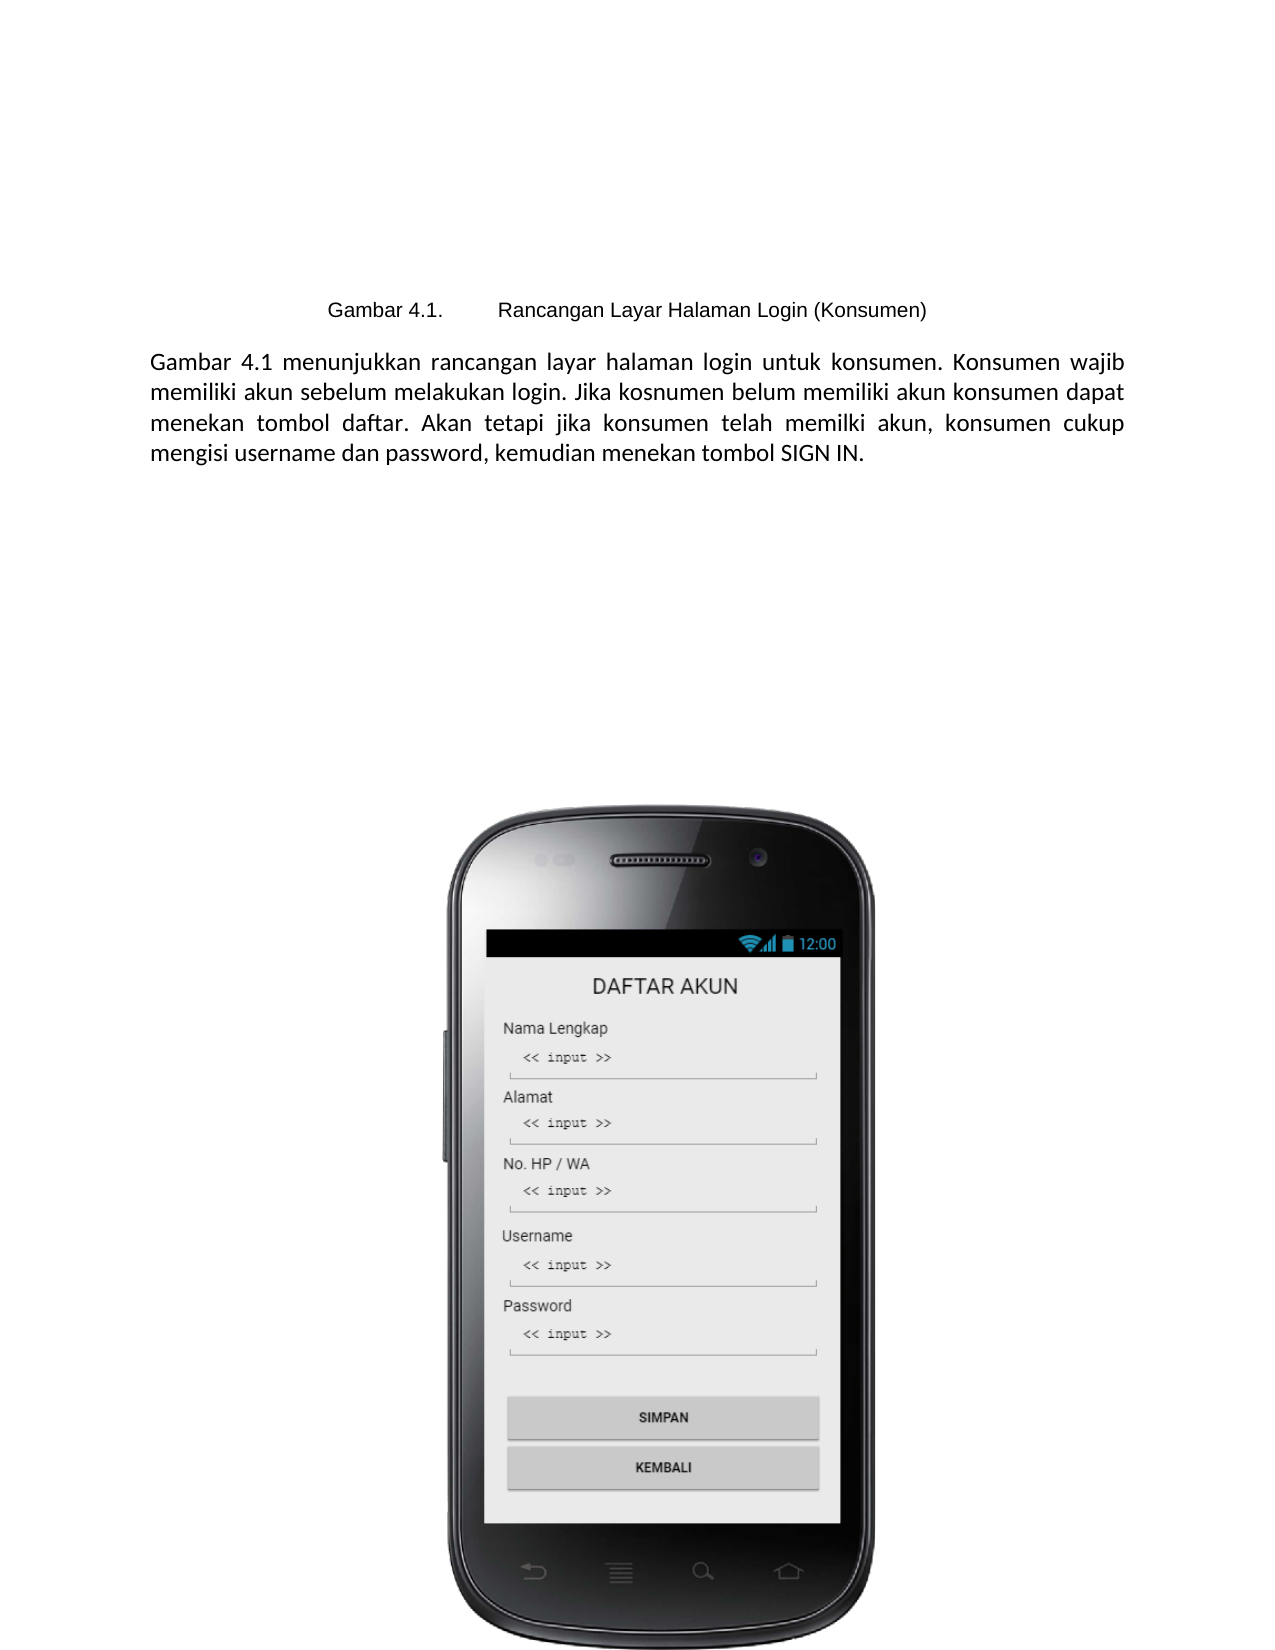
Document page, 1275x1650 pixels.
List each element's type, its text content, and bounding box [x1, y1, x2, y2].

list Rancangan Layar Halaman Login (Konsumen) [187, 298, 1125, 322]
picture [442, 804, 876, 1650]
list Gambar 4.1 menunjukkan rancangan layar halaman login untuk konsumen. Konsumen wajib memiliki akun sebelum melakukan login. Jika kosnumen belum memiliki akun konsumen dapat menekan tombol daftar. Akan tetapi jika konsumen telah memilki akun, konsumen cukup mengisi username dan password, kemudian menekan tombol SIGN IN. [150, 346, 1125, 468]
